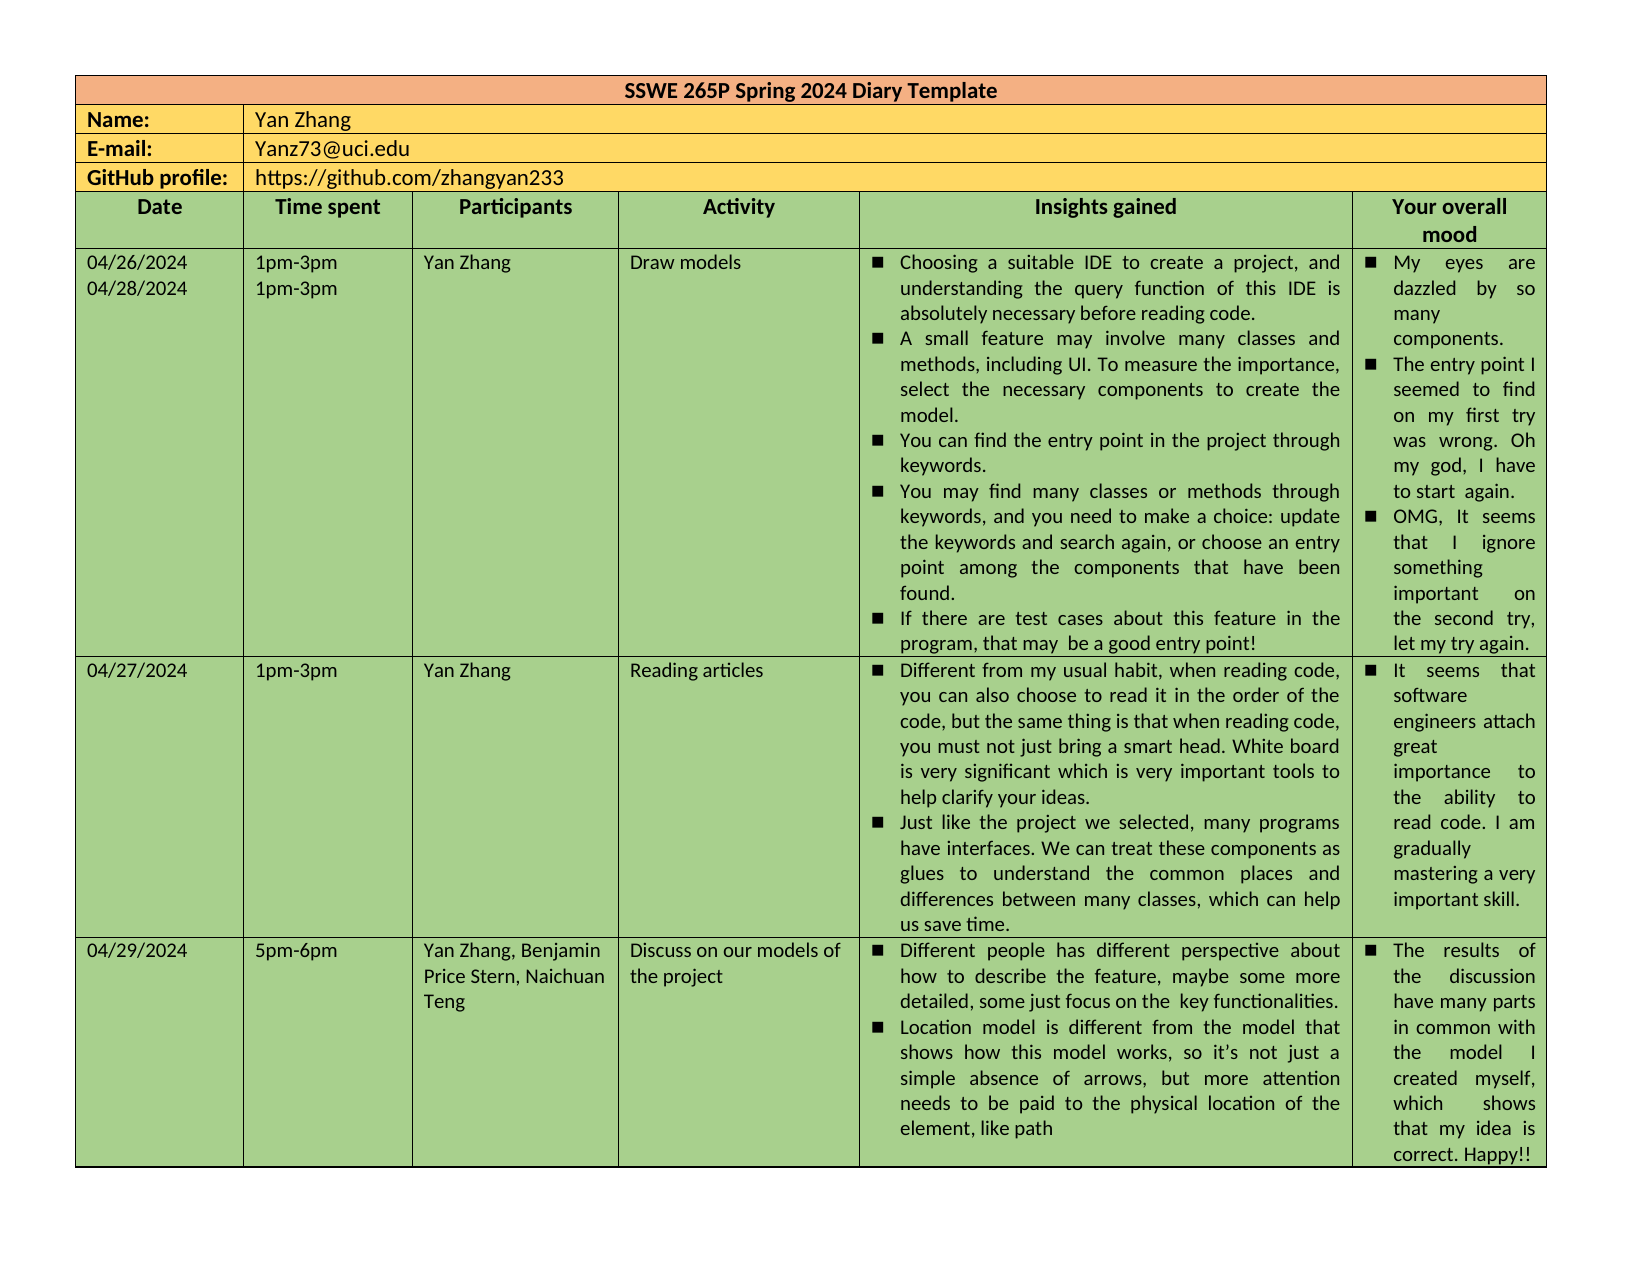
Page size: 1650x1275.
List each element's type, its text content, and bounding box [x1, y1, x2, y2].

table_cell 1pm-3pm 1pm-3pm [244, 249, 412, 656]
table_cell Choosing a suitable IDE to create a project, and understanding the query function of this IDE is absolutely necessary before reading code. A small feature may involve many classes and methods, including UI. To measure the importance, select the necessary components to create the model. You can find the entry point in the project through keywords. You may find many classes or methods through keywords, and you need to make a choice: update the keywords and search again, or choose an entry point among the components that have been found. If there are test cases about this feature in the program, that may be a good entry point! [860, 249, 1352, 656]
table_cell 1pm-3pm [244, 657, 412, 937]
table_cell Insights gained [860, 192, 1352, 248]
table_cell 04/26/2024 04/28/2024 [76, 249, 243, 656]
table_cell Date [76, 192, 243, 248]
table_cell Yan Zhang, Benjamin Price Stern, Naichuan Teng [413, 938, 618, 1166]
table_cell Yan Zhang [244, 105, 1546, 133]
table_cell Yan Zhang [413, 657, 618, 937]
table_cell The results of the discussion have many parts in common with the model I created myself, which shows that my idea is correct. Happy!! [1353, 938, 1546, 1166]
table_cell 5pm-6pm [244, 938, 412, 1166]
table_cell Draw models [619, 249, 859, 656]
table_cell GitHub profile: [76, 163, 243, 191]
table_cell 04/29/2024 [76, 938, 243, 1166]
table_cell 04/27/2024 [76, 657, 243, 937]
table_cell Different from my usual habit, when reading code, you can also choose to read it in the order of the code, but the same thing is that when reading code, you must not just bring a smart head. White board is very significant which is very important tools to help clarify your ideas. Just like the project we selected, many programs have interfaces. We can treat these components as glues to understand the common places and differences between many classes, which can help us save time. [860, 657, 1352, 937]
table_cell https://github.com/zhangyan233 [244, 163, 1546, 191]
table_cell Different people has different perspective about how to describe the feature, maybe some more detailed, some just focus on the key functionalities. Location model is different from the model that shows how this model works, so it’s not just a simple absence of arrows, but more attention needs to be paid to the physical location of the element, like path [860, 938, 1352, 1166]
table_cell It seems that software engineers attach great importance to the ability to read code. I am gradually mastering a very important skill. [1353, 657, 1546, 937]
table_cell Reading articles [619, 657, 859, 937]
table_cell Time spent [244, 192, 412, 248]
table_cell Discuss on our models of the project [619, 938, 859, 1166]
table_cell Yanz73@uci.edu [244, 134, 1546, 162]
table_cell Name: [76, 105, 243, 133]
table_cell Activity [619, 192, 859, 248]
table_header SSWE 265P Spring 2024 Diary Template [76, 76, 1546, 104]
table_cell Participants [413, 192, 618, 248]
table_cell Yan Zhang [413, 249, 618, 656]
table_cell My eyes are dazzled by so many components. The entry point I seemed to find on my first try was wrong. Oh my god, I have to start again. OMG, It seems that I ignore something important on the second try, let my try again. [1353, 249, 1546, 656]
table_cell Your overall mood [1353, 192, 1546, 248]
table_cell E-mail: [76, 134, 243, 162]
